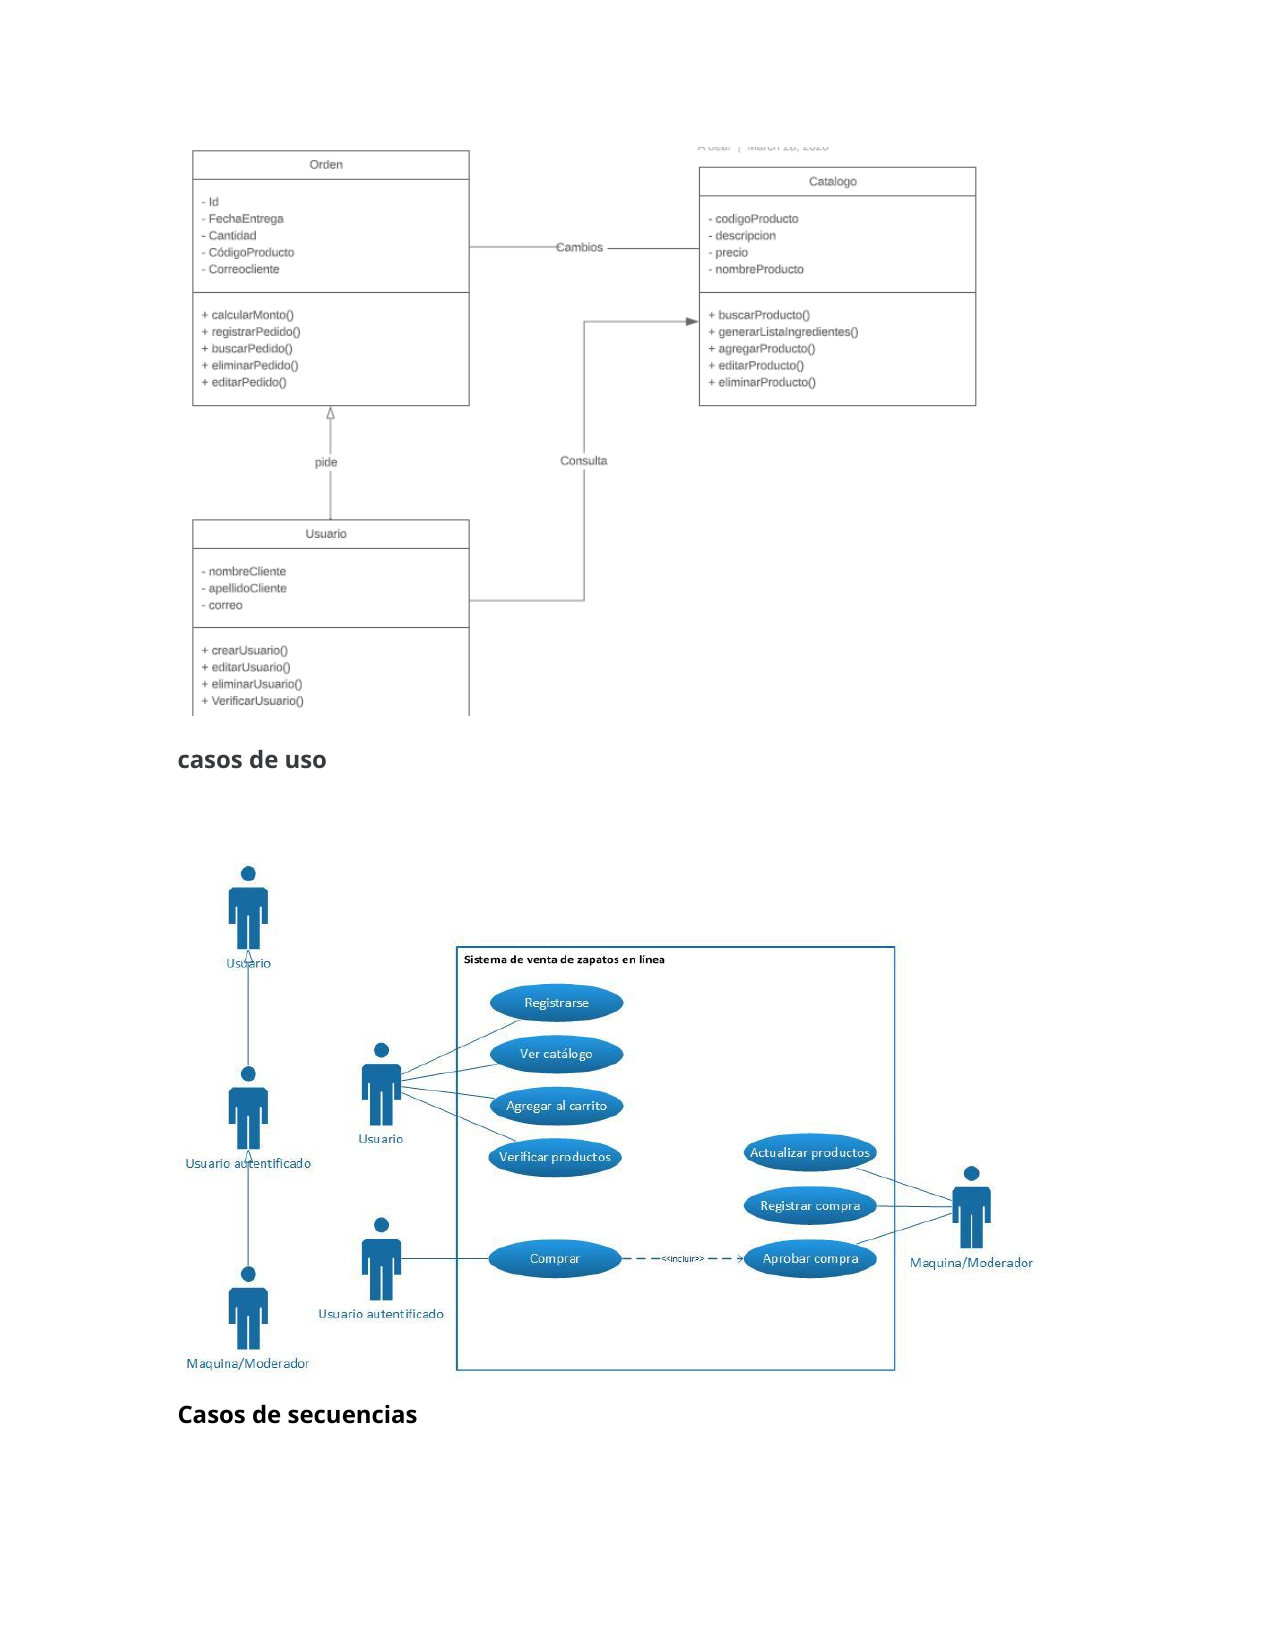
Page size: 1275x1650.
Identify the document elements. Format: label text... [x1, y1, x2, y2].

text Casos de secuencias [177, 1398, 1098, 1430]
text casos de uso [177, 743, 1098, 776]
picture [177, 863, 1040, 1379]
picture [177, 147, 1006, 716]
